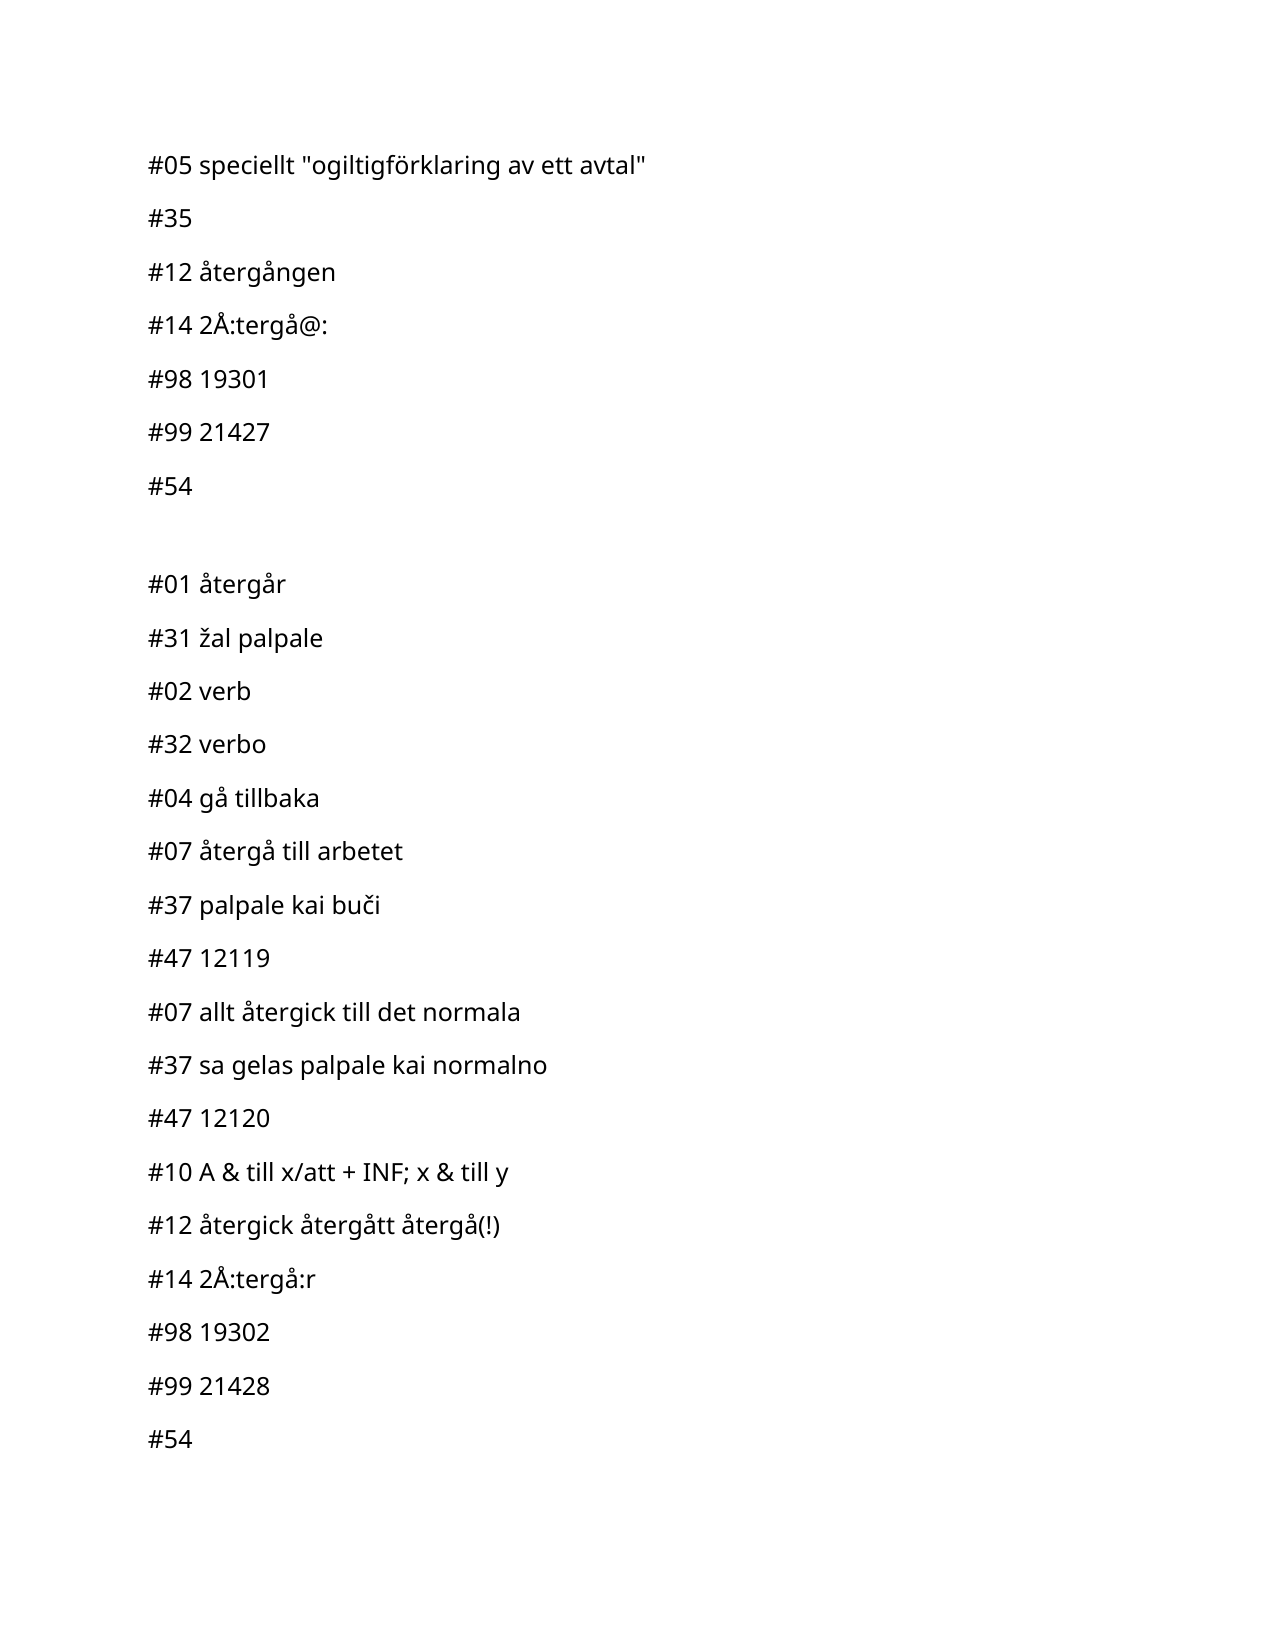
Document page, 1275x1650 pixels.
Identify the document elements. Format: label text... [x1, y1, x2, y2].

text #47 12119 [148, 941, 1127, 975]
text #47 12120 [148, 1101, 1127, 1135]
text #99 21428 [148, 1368, 1127, 1402]
text #98 19302 [148, 1315, 1127, 1349]
text #07 återgå till arbetet [148, 834, 1127, 868]
text #14 2Å:tergå:r [148, 1261, 1127, 1296]
text #14 2Å:tergå@: [148, 308, 1127, 342]
text #12 återgången [148, 254, 1127, 288]
text #02 verb [148, 674, 1127, 708]
text #05 speciellt "ogiltigförklaring av ett avtal" [148, 148, 1127, 182]
text #98 19301 [148, 361, 1127, 395]
text #01 återgår [148, 567, 1127, 601]
text #32 verbo [148, 727, 1127, 761]
text #07 allt återgick till det normala [148, 994, 1127, 1028]
text #54 [148, 1422, 1127, 1456]
text #04 gå tillbaka [148, 781, 1127, 814]
text #10 A & till x/att + INF; x & till y [148, 1154, 1127, 1189]
text #37 sa gelas palpale kai normalno [148, 1048, 1127, 1082]
text #31 žal palpale [148, 620, 1127, 654]
text #99 21427 [148, 415, 1127, 449]
text #35 [148, 201, 1127, 235]
text #54 [148, 468, 1127, 502]
text #12 återgick återgått återgå(!) [148, 1208, 1127, 1242]
text #37 palpale kai buči [148, 887, 1127, 921]
